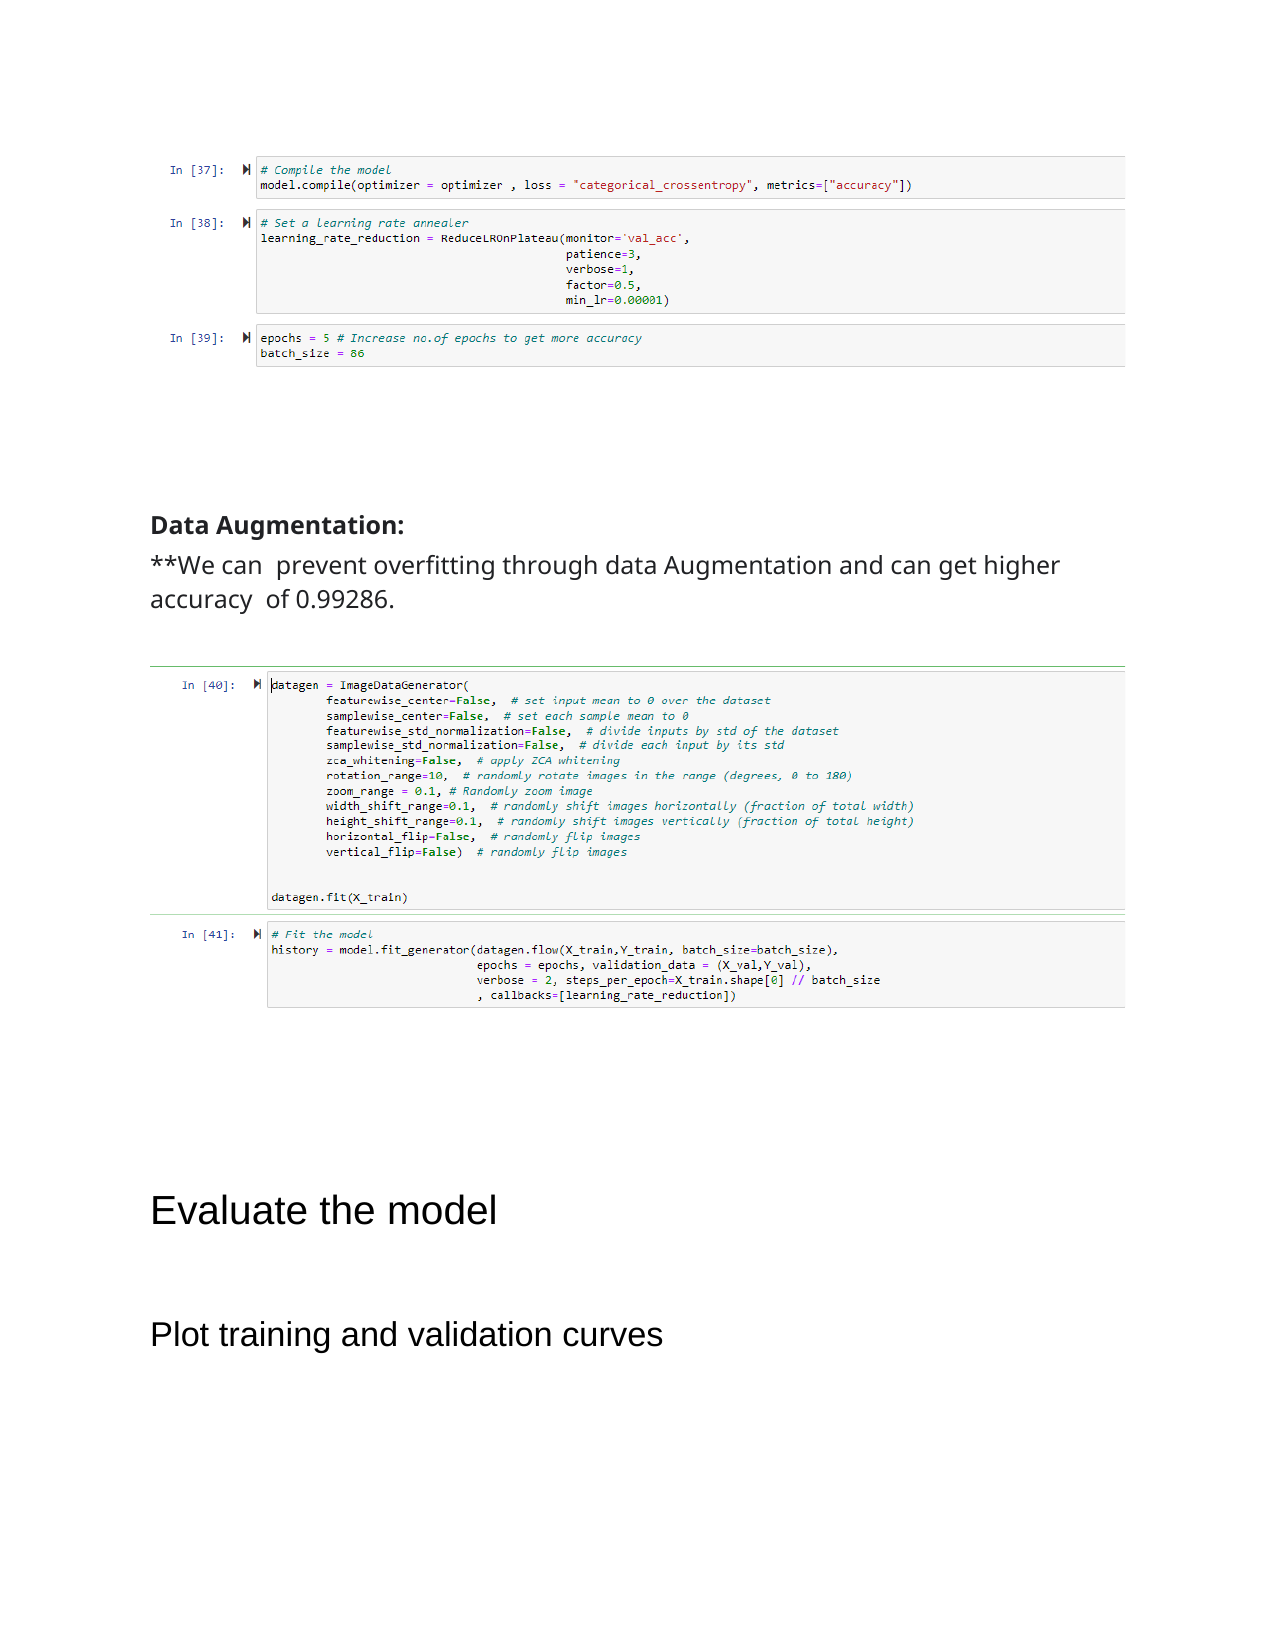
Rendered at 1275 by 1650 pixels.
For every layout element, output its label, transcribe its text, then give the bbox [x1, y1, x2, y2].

subtitle Plot training and validation curves [150, 1314, 1125, 1353]
subtitle Evaluate the model [150, 1186, 1125, 1233]
picture [150, 662, 1125, 1012]
text **We can prevent overfitting through data Augmentation and can get higher accuracy of 0.99286. [150, 548, 1125, 616]
picture [150, 150, 1125, 381]
text Data Augmentation: [150, 508, 1125, 542]
